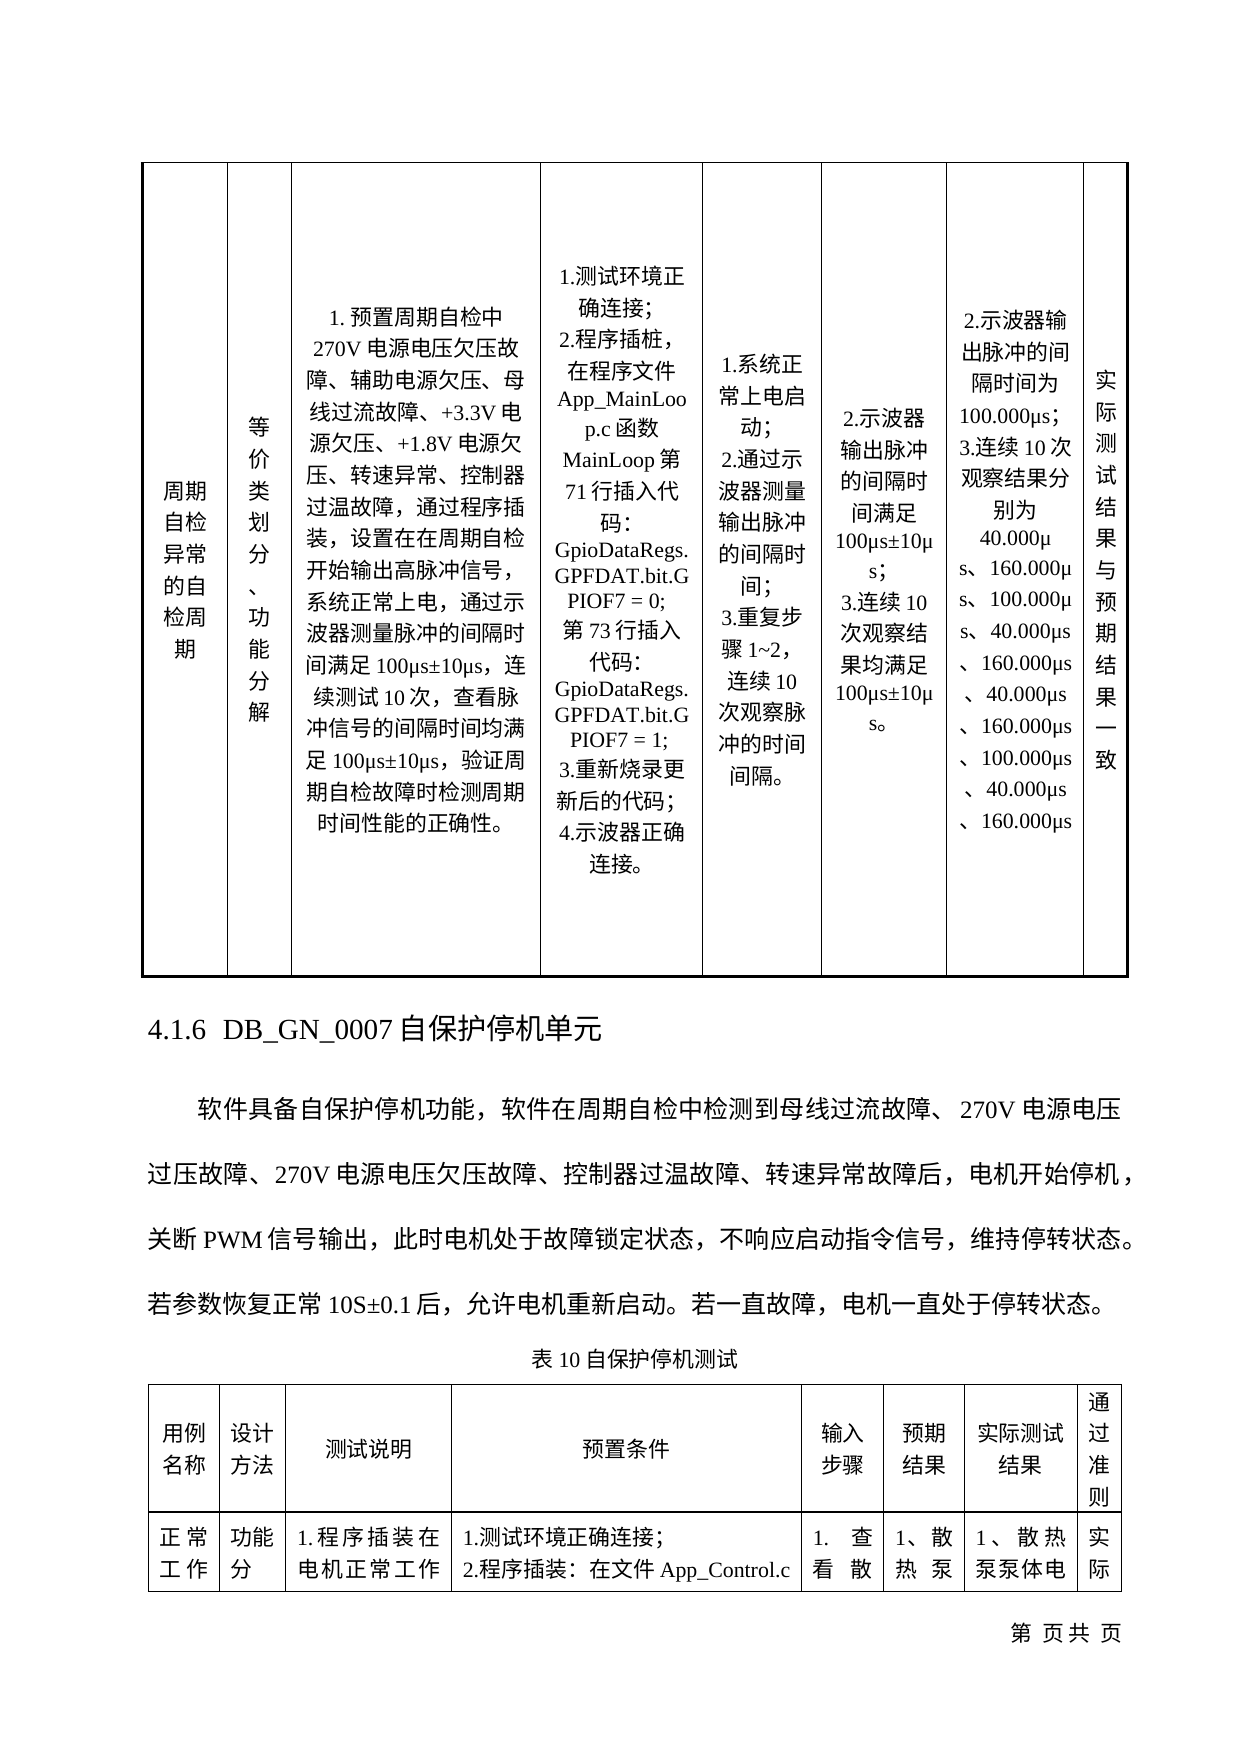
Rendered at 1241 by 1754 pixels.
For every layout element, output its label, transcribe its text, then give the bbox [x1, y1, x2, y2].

table_cell 2.示波器输出脉冲的间隔时间满足100μs±10μs； 3.连续10次观察结果均满足100μs±10μs。 [822, 163, 946, 974]
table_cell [802, 1513, 883, 1591]
table_cell 2.示波器输出脉冲的间隔时间为100.000μs； 3.连续10次观察结果分别为40.000μs、160.000μs、100.000μs、40.000μs、160.000μs、40.000μs、160.000μs、100.000μs、40.000μs、160.000μs [947, 163, 1083, 974]
table_cell 功能分解、等价类划分 [220, 1513, 285, 1591]
table_header 设计方法 [220, 1385, 285, 1511]
table_cell 周期自检异常的自检周期 [144, 163, 227, 974]
table_header 输入步骤 [802, 1385, 883, 1511]
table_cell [452, 1513, 801, 1591]
text 表 10 自保护停机测试 [148, 1342, 1122, 1374]
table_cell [884, 1513, 964, 1591]
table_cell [286, 1513, 451, 1591]
table_cell 实际测试结果与预期结果一致 [1084, 163, 1126, 974]
table_header 预置条件 [452, 1385, 801, 1511]
table_header 通过准则 [1078, 1385, 1121, 1511]
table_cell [149, 1513, 219, 1591]
table_cell 1.测试环境正确连接； 2.程序插桩，在程序文件App_MainLoop.c函数MainLoop第71行插入代码： GpioDataRegs.GPFDAT.bit.GPIOF7 = 0; 第73行插入代码： GpioDataRegs.GPFDAT.bit.GPIOF7 = 1; 3.重新烧录更新后的代码； 4.示波器正确连接。 [541, 163, 702, 974]
table_header 实际测试结果 [965, 1385, 1077, 1511]
table_cell 1.系统正常上电启动； 2.通过示波器测量输出脉冲的间隔时间； 3.重复步骤1~2，连续10次观察脉冲的时间间隔。 [703, 163, 821, 974]
text 软件具备自保护停机功能，软件在周期自检中检测到母线过流故障、270V电源电压过压故障、270V电源电压欠压故障、控制器过温故障、转速异常故障后，电机开始停机，关断PWM信号输出，此时电机处于故障锁定状态，不响应启动指令信号，维持停转状态。若参数恢复正常10S±0.1后，允许电机重新启动。若一直故障，电机一直处于停转状态。 [148, 1075, 1122, 1335]
table_cell 等价类划分、功能分解 [228, 163, 291, 974]
subtitle DB_GN_0007自保护停机单元 [148, 994, 1122, 1059]
table_header 用例名称 [149, 1385, 219, 1511]
table_cell 实际测试结果与预期结果一致 [1078, 1513, 1121, 1591]
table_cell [965, 1513, 1077, 1591]
table_cell 1. 预置周期自检中270V电源电压欠压故障、辅助电源欠压、母线过流故障、+3.3V电源欠压、+1.8V电源欠压、转速异常、控制器过温故障，通过程序插装，设置在在周期自检开始输出高脉冲信号，系统正常上电，通过示波器测量脉冲的间隔时间满足100μs±10μs，连续测试10次，查看脉冲信号的间隔时间均满足100μs±10μs，验证周期自检故障时检测周期时间性能的正确性。 [292, 163, 540, 974]
table_header 测试说明 [286, 1385, 451, 1511]
table_header 预期结果 [884, 1385, 964, 1511]
